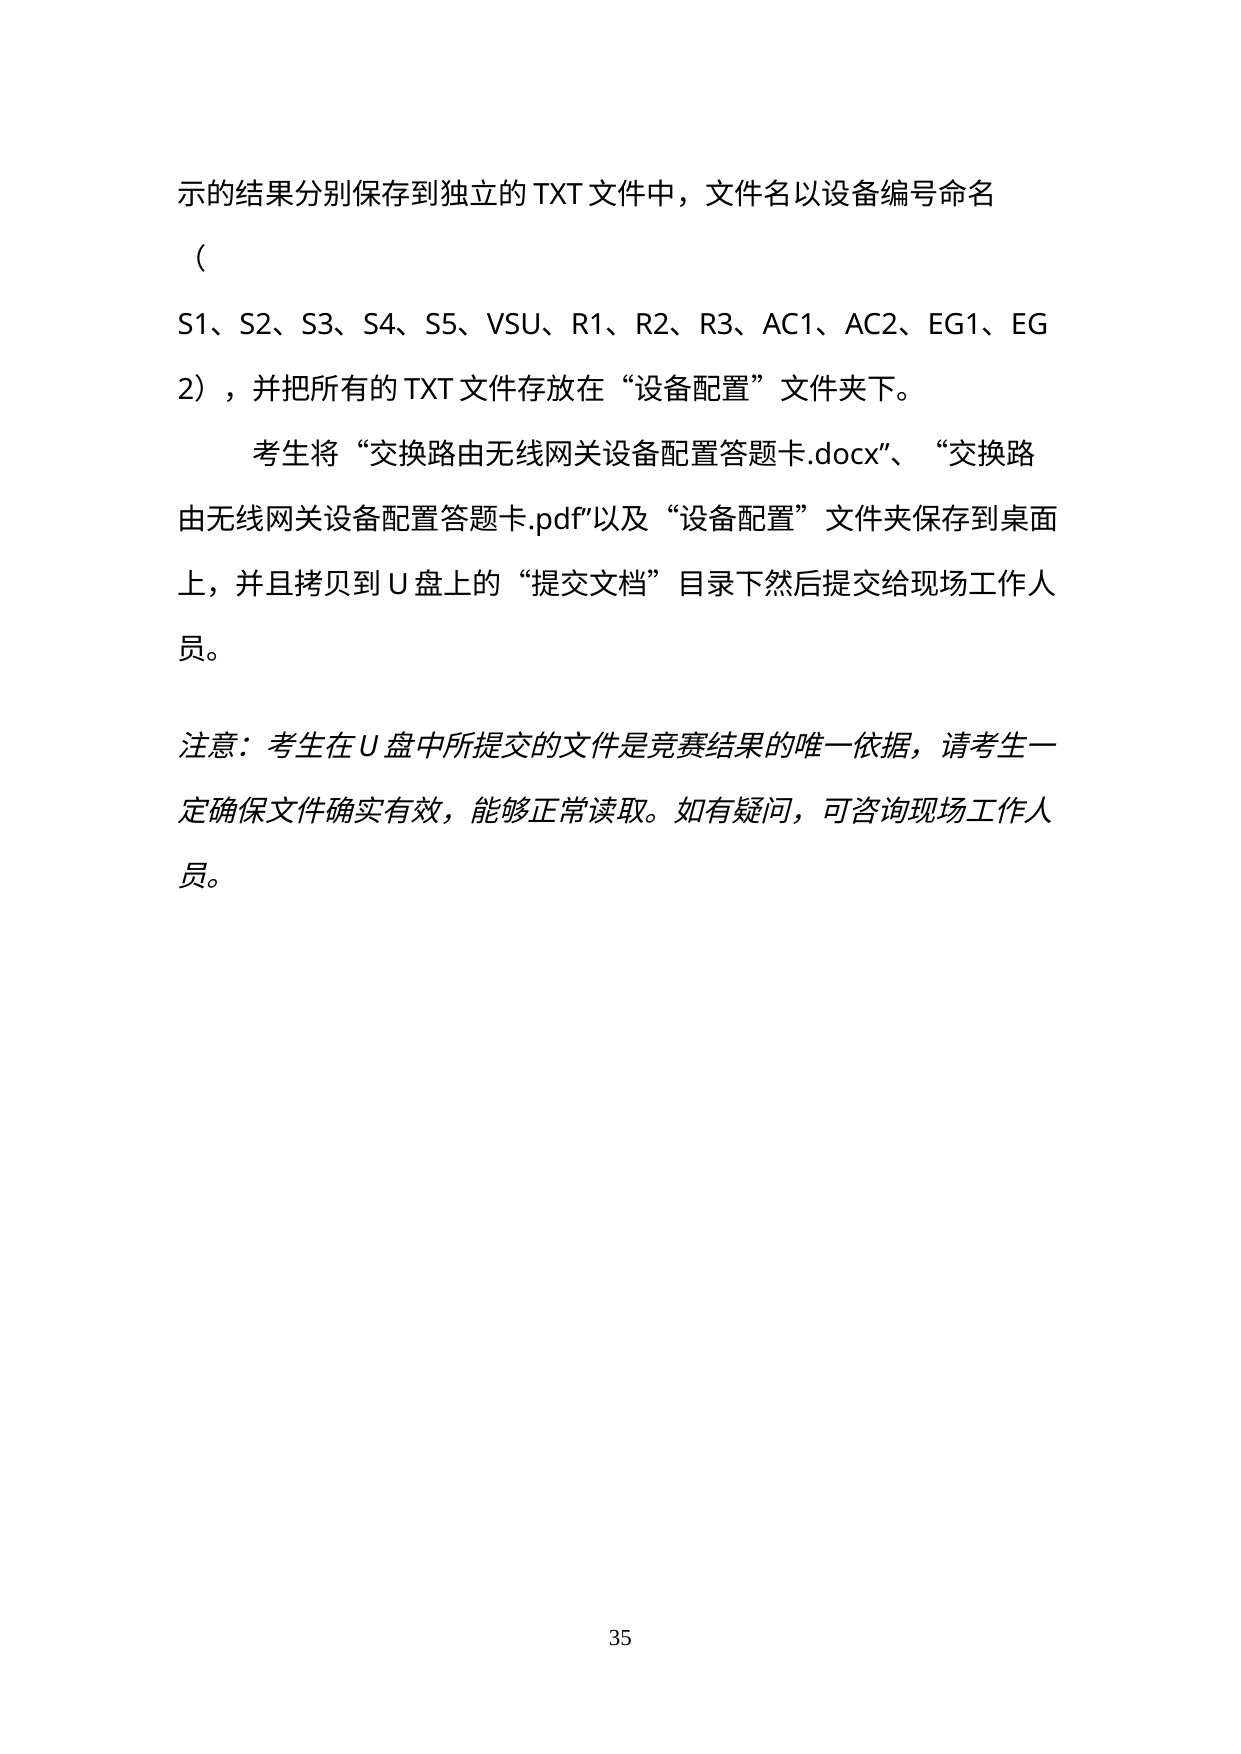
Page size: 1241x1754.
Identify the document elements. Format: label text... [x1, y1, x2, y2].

text 考生将“交换路由无线网关设备配置答题卡.docx”、“交换路由无线网关设备配置答题卡.pdf”以及“设备配置”文件夹保存到桌面上，并且拷贝到U盘上的“提交文档”目录下然后提交给现场工作人员。 [177, 419, 1063, 679]
text 注意：考生在U盘中所提交的文件是竞赛结果的唯一依据，请考生一定确保文件确实有效，能够正常读取。如有疑问，可咨询现场工作人员。 [177, 711, 1063, 906]
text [177, 159, 1063, 419]
